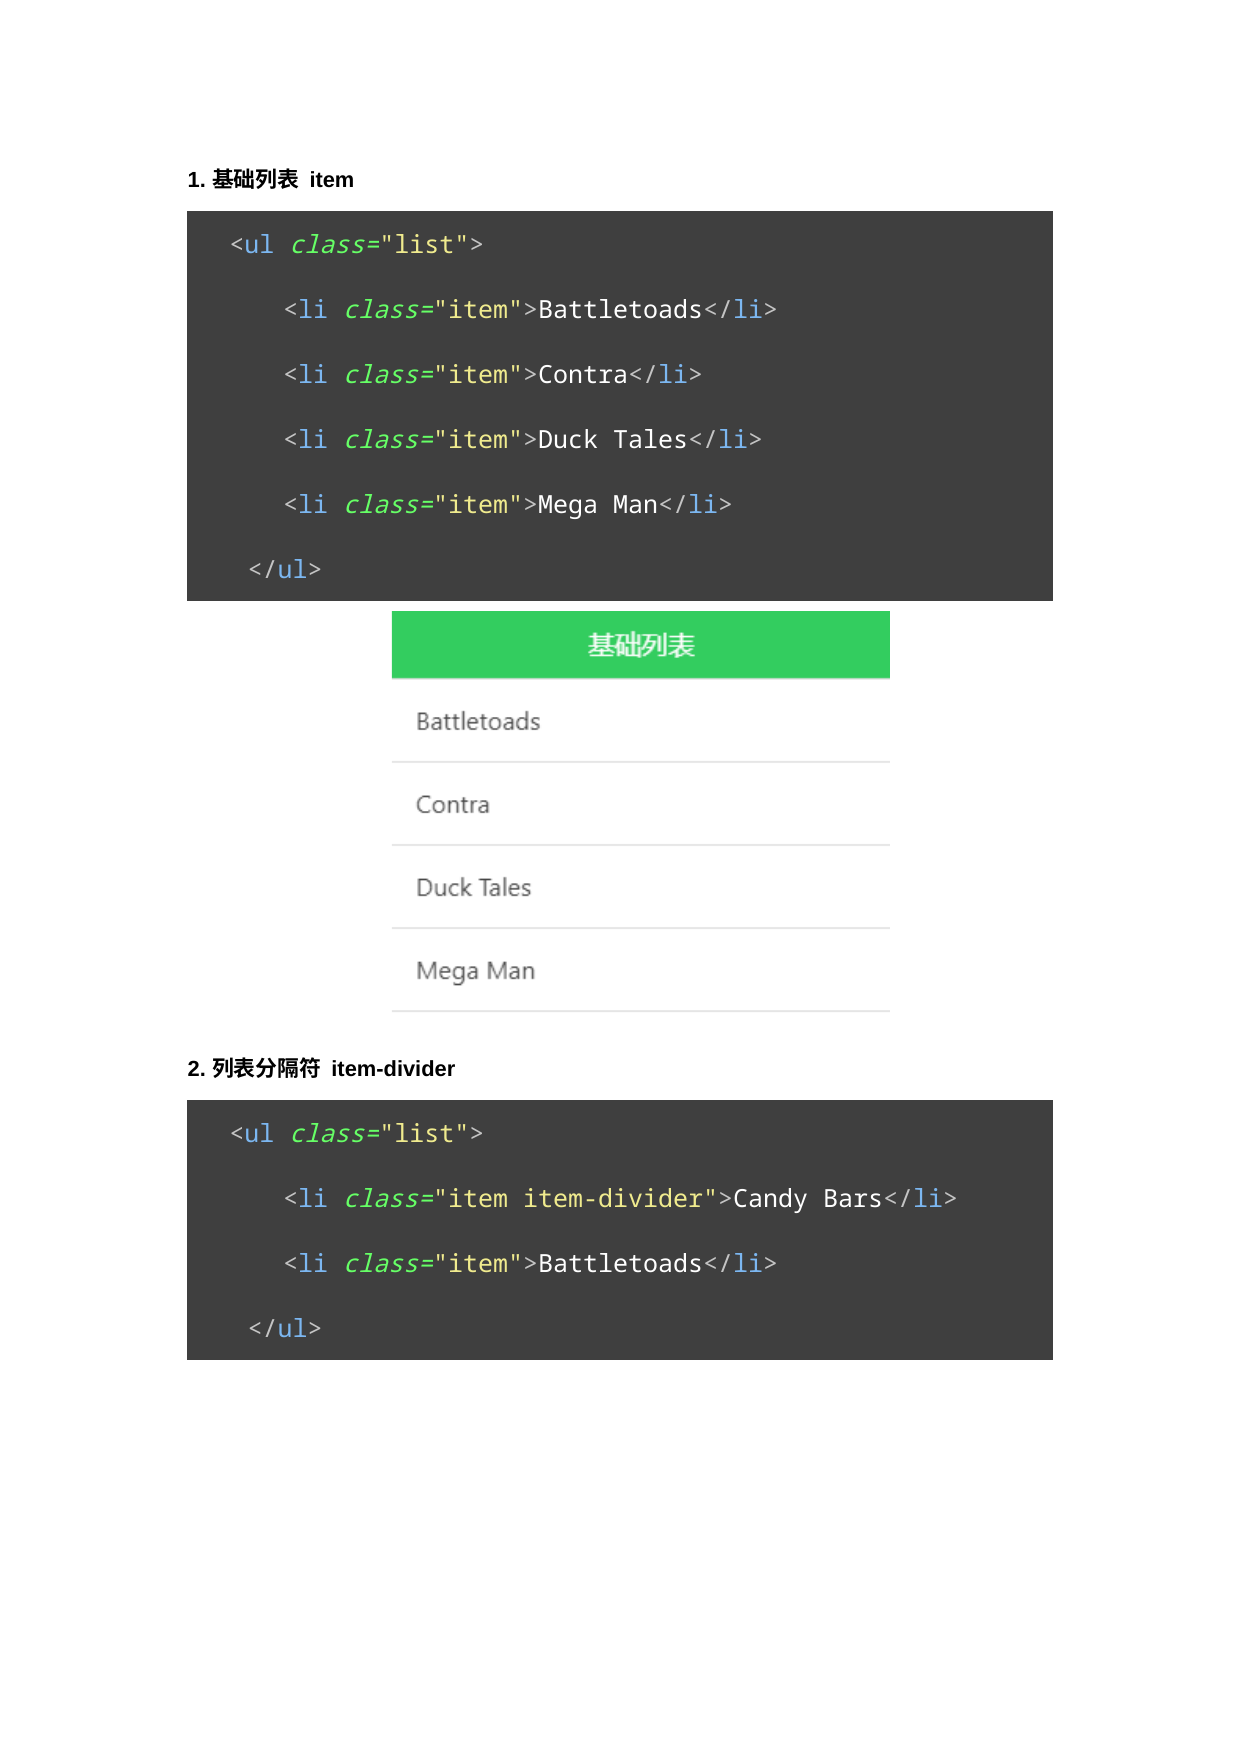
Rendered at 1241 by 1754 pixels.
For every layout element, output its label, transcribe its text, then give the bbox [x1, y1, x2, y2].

subtitle 1. 基础列表 item [187, 162, 1053, 194]
subtitle 2. 列表分隔符 item-divider [187, 1051, 1053, 1083]
text <ul class="list"> <li class="item item-divider">Candy Bars</li> <li class="item">Battletoads</li> </ul> [187, 1100, 1053, 1360]
text <ul class="list"> <li class="item">Battletoads</li> <li class="item">Contra</li> <li class="item">Duck Tales</li> <li class="item">Mega Man</li> </ul> [187, 211, 1053, 601]
picture [391, 611, 890, 1020]
